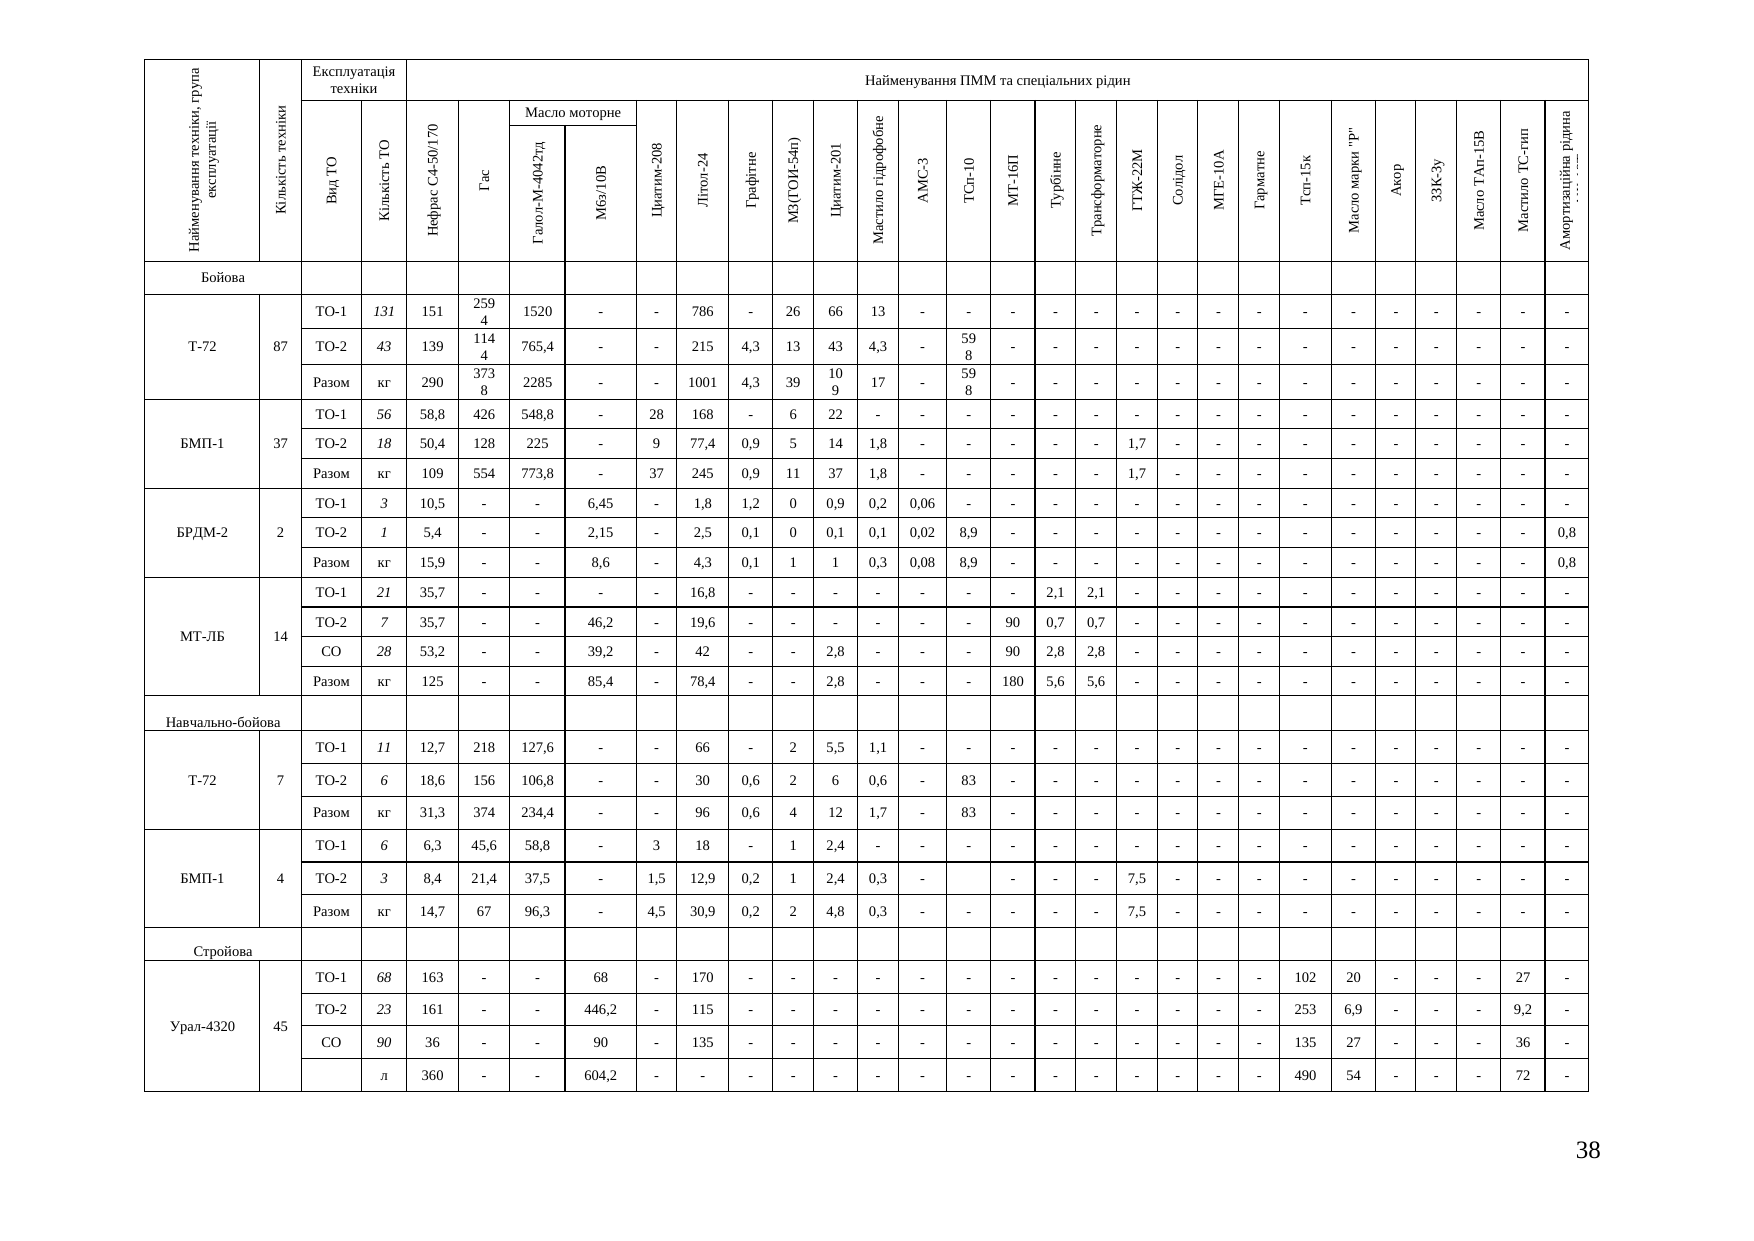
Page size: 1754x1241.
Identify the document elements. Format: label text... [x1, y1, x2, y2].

table_header Експлуатація техніки [302, 60, 406, 100]
table_cell 109 [814, 365, 857, 398]
table_cell Літол-24 [677, 101, 728, 261]
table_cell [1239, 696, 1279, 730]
table_cell 15,9 [407, 548, 458, 577]
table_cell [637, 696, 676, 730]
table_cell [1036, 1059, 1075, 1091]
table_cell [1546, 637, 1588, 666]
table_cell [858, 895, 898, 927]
table_cell - [1076, 400, 1116, 428]
table_cell - [899, 400, 946, 428]
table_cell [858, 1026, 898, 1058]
table_cell 426 [459, 400, 509, 428]
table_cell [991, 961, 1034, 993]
table_cell - [1332, 365, 1375, 398]
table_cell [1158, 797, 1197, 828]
table_cell 43 [814, 329, 857, 364]
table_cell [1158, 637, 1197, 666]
table_cell Графітне [729, 101, 772, 261]
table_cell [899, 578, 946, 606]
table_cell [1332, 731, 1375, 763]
table_cell 6 [773, 400, 813, 428]
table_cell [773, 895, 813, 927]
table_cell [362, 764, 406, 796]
table_cell Бойова [145, 262, 301, 293]
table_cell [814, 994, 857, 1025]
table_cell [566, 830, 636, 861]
table_cell - [1501, 429, 1544, 458]
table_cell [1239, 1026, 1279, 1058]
table_cell 28 [637, 400, 676, 428]
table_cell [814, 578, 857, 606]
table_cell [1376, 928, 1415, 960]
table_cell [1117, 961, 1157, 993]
table_cell - [566, 578, 636, 606]
table_cell [1457, 262, 1500, 293]
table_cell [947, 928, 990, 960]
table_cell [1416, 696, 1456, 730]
table_cell 1520 [510, 295, 564, 328]
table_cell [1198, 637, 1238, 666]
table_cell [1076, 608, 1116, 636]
table_cell [1501, 262, 1544, 293]
table_cell 58,8 [407, 400, 458, 428]
table_cell [814, 262, 857, 293]
table_cell 139 [407, 329, 458, 364]
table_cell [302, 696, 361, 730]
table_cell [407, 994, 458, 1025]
table_cell - [1546, 295, 1588, 328]
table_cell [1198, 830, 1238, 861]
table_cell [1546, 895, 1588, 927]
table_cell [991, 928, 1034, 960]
table_cell - [1546, 459, 1588, 488]
table_cell 17 [858, 365, 898, 398]
table_cell - [1501, 365, 1544, 398]
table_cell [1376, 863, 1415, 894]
table_cell [1280, 262, 1331, 293]
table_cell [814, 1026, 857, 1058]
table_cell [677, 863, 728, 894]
table_cell ТО-1 [302, 400, 361, 428]
table_cell - [1158, 459, 1197, 488]
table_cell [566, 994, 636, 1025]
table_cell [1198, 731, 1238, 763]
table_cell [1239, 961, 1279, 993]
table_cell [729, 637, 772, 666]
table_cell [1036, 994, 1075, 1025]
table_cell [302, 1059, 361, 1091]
table_cell - [991, 295, 1034, 328]
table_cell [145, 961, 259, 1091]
table_cell 50,4 [407, 429, 458, 458]
table_cell - [1457, 400, 1500, 428]
table_cell 1,7 [1117, 429, 1157, 458]
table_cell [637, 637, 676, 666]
table_cell [947, 262, 990, 293]
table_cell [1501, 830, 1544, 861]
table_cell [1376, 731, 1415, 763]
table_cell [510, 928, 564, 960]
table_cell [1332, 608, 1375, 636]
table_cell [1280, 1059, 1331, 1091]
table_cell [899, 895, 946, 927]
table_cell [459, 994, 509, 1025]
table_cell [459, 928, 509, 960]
table_cell 245 [677, 459, 728, 488]
table_cell - [1280, 518, 1331, 547]
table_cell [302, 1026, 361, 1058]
table_cell 6,45 [566, 489, 636, 517]
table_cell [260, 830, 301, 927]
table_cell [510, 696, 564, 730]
table_cell - [1117, 548, 1157, 577]
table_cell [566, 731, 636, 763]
table_cell Солідол [1158, 101, 1197, 261]
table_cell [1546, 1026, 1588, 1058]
table_cell 5 [773, 429, 813, 458]
table_cell 131 [362, 295, 406, 328]
table_cell 0,1 [729, 518, 772, 547]
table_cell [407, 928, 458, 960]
table_cell Разом [302, 459, 361, 488]
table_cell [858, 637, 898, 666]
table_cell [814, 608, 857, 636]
table_cell - [1457, 489, 1500, 517]
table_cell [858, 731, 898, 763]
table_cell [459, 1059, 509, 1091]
table_cell - [1457, 518, 1500, 547]
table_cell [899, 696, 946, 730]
table_cell Турбінне [1036, 101, 1075, 261]
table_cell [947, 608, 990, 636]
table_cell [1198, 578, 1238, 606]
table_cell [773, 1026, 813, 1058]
table_cell - [1117, 295, 1157, 328]
table_cell 548,8 [510, 400, 564, 428]
table_cell - [1076, 518, 1116, 547]
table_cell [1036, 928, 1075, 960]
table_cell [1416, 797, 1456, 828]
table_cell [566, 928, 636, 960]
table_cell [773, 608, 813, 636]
table_cell - [1280, 329, 1331, 364]
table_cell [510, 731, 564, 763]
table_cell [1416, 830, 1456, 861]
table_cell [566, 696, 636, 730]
table_cell - [1376, 295, 1415, 328]
table_cell [1332, 262, 1375, 293]
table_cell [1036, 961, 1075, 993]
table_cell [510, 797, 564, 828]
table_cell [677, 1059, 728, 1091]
table_cell - [1416, 548, 1456, 577]
table_cell - [1036, 365, 1075, 398]
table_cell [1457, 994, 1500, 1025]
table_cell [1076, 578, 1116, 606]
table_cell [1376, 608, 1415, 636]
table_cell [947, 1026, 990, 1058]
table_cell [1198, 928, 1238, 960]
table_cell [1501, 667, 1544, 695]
table_cell [637, 262, 676, 293]
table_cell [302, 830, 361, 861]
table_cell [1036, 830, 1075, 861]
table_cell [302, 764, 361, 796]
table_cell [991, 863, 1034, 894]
table_header Найменування техніки, група експлуатації [145, 60, 259, 261]
table_cell - [1457, 365, 1500, 398]
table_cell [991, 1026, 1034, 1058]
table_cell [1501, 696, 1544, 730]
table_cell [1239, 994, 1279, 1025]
table_cell - [1239, 548, 1279, 577]
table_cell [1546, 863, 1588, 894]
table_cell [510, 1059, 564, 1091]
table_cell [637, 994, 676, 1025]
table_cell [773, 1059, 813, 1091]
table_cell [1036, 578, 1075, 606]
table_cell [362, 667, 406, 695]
table_cell ЗЗК-Зу [1416, 101, 1456, 261]
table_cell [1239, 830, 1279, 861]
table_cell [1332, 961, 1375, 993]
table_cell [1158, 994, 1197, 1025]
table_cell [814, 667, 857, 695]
table_cell - [1198, 365, 1238, 398]
table_cell - [1376, 329, 1415, 364]
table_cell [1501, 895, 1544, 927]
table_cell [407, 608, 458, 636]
table_cell - [1117, 489, 1157, 517]
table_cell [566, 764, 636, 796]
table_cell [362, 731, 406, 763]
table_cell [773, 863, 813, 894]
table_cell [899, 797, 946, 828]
table_cell - [947, 459, 990, 488]
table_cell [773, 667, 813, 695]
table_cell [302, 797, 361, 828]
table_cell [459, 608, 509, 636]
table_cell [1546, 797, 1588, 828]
table_cell [1546, 262, 1588, 293]
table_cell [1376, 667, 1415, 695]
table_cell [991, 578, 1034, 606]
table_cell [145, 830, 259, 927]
table_cell - [729, 295, 772, 328]
table_cell [1239, 262, 1279, 293]
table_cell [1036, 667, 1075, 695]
table_cell - [459, 518, 509, 547]
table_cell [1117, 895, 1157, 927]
table_cell - [1376, 400, 1415, 428]
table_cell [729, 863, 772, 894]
table_cell - [1457, 295, 1500, 328]
table_cell 0,3 [858, 548, 898, 577]
table_cell Нефрас С4-50/170 [407, 101, 458, 261]
table_cell - [991, 548, 1034, 577]
table_cell - [1546, 489, 1588, 517]
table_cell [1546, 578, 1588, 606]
table_cell 0 [773, 518, 813, 547]
table_cell - [1117, 365, 1157, 398]
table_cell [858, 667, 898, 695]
table_cell - [899, 429, 946, 458]
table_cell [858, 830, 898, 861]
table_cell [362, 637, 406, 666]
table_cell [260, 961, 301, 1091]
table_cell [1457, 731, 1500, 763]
table_cell [773, 262, 813, 293]
table_cell - [1239, 429, 1279, 458]
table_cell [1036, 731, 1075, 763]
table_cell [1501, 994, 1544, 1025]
table_cell - [1239, 295, 1279, 328]
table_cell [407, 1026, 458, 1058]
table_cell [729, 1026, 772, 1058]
table_cell [1076, 262, 1116, 293]
table_cell - [947, 489, 990, 517]
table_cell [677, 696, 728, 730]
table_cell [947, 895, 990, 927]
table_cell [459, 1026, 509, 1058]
table_cell 554 [459, 459, 509, 488]
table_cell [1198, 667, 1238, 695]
table_cell [899, 262, 946, 293]
table_cell - [1239, 518, 1279, 547]
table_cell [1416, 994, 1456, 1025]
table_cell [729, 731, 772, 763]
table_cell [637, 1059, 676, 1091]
table_cell Циатим-201 [814, 101, 857, 261]
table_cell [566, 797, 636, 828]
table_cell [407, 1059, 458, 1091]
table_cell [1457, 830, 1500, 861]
table_cell - [1036, 329, 1075, 364]
table_cell 0,8 [1546, 518, 1588, 547]
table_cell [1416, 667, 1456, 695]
table_cell - [1239, 329, 1279, 364]
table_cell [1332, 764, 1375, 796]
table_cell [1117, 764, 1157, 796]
table_cell 765,4 [510, 329, 564, 364]
table_cell - [1416, 329, 1456, 364]
table_cell Разом [302, 548, 361, 577]
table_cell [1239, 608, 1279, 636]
table_cell - [991, 518, 1034, 547]
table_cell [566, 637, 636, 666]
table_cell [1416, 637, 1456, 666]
table_cell - [566, 295, 636, 328]
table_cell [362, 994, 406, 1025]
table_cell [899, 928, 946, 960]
table_cell [459, 262, 509, 293]
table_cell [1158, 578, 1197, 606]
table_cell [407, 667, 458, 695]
table_cell - [899, 459, 946, 488]
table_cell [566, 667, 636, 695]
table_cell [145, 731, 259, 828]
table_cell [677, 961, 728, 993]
table_cell 77,4 [677, 429, 728, 458]
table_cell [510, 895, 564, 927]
table_cell - [1332, 548, 1375, 577]
table_cell Амортизаційна рідина АЖ-12Т [1546, 101, 1588, 261]
table_cell 0,02 [899, 518, 946, 547]
table_cell 4,3 [858, 329, 898, 364]
table_cell - [1280, 400, 1331, 428]
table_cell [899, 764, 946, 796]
table_cell [858, 262, 898, 293]
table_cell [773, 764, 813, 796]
table_cell МЗ(ГОИ-54п) [773, 101, 813, 261]
table_cell - [991, 365, 1034, 398]
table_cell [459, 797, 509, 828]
table_cell - [1416, 429, 1456, 458]
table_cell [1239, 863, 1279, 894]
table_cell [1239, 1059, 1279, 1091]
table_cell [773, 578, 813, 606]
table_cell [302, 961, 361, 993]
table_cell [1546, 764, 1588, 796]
table_cell - [1158, 329, 1197, 364]
table_cell - [1198, 329, 1238, 364]
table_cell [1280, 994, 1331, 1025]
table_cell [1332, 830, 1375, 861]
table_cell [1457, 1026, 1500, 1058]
table_cell ТО-2 [302, 329, 361, 364]
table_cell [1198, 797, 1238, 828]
table_cell 1,7 [1117, 459, 1157, 488]
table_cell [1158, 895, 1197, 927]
table_cell 2,5 [677, 518, 728, 547]
table_cell 1 [814, 548, 857, 577]
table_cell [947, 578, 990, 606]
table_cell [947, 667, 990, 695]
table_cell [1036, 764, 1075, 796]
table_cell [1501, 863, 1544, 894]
table_cell [362, 262, 406, 293]
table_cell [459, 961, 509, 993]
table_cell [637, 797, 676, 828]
table_cell Мастило ТС-гип [1501, 101, 1544, 261]
table_cell - [947, 400, 990, 428]
table_cell 10,5 [407, 489, 458, 517]
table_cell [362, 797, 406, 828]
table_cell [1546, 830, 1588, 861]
table_cell ТО-1 [302, 489, 361, 517]
table_cell 215 [677, 329, 728, 364]
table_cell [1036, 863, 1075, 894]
table_cell 43 [362, 329, 406, 364]
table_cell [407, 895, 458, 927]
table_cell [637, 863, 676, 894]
table_cell 0,8 [1546, 548, 1588, 577]
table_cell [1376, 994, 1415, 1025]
table_cell - [637, 548, 676, 577]
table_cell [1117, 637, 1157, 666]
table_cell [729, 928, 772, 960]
table_cell 773,8 [510, 459, 564, 488]
table_cell кг [362, 459, 406, 488]
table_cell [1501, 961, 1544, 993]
table_cell - [1158, 548, 1197, 577]
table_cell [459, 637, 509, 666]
table_cell 5,4 [407, 518, 458, 547]
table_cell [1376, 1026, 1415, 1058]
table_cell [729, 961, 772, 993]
table_cell 0,06 [899, 489, 946, 517]
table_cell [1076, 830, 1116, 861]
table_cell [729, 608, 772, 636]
table_cell 3738 [459, 365, 509, 398]
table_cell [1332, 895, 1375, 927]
table_cell [1416, 262, 1456, 293]
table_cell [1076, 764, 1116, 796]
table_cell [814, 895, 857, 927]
table_cell 21 [362, 578, 406, 606]
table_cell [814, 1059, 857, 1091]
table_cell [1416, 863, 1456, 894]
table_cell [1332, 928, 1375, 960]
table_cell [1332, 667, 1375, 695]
table_cell - [637, 295, 676, 328]
table_cell - [1457, 548, 1500, 577]
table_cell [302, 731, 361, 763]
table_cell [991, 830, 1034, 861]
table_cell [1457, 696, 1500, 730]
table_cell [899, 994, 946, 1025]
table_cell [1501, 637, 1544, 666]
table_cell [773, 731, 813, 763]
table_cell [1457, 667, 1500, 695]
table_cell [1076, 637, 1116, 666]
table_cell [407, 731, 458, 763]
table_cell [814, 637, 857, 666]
table_cell - [510, 489, 564, 517]
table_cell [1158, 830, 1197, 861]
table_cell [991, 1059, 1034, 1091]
table_cell - [1036, 295, 1075, 328]
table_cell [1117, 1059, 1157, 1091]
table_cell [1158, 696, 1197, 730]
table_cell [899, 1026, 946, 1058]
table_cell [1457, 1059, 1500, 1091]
table_cell - [566, 329, 636, 364]
table_cell 35,7 [407, 578, 458, 606]
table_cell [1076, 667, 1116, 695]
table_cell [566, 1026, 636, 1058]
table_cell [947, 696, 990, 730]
table_cell 18 [362, 429, 406, 458]
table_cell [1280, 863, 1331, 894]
table_cell 151 [407, 295, 458, 328]
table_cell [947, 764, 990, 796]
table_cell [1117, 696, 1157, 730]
table_cell - [1457, 459, 1500, 488]
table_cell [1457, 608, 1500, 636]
table_cell - [1076, 295, 1116, 328]
table_cell - [1076, 329, 1116, 364]
table_cell - [1280, 295, 1331, 328]
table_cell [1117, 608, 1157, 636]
table_cell - [1376, 365, 1415, 398]
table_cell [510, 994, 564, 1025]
table_cell - [991, 429, 1034, 458]
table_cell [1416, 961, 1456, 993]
table_cell [302, 262, 361, 293]
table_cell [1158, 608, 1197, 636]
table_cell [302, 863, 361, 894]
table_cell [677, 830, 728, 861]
table_cell - [1501, 459, 1544, 488]
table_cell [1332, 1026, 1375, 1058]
table_cell - [1280, 429, 1331, 458]
table_cell - [1332, 429, 1375, 458]
table_cell - [1076, 489, 1116, 517]
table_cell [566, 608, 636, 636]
table_cell 4,3 [677, 548, 728, 577]
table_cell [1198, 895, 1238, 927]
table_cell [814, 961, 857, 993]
table_cell - [1376, 518, 1415, 547]
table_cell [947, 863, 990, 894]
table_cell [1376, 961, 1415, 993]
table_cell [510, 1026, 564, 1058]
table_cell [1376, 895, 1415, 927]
table_cell Галол-М-4042тд [510, 126, 564, 261]
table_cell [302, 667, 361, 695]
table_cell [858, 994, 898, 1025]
table_cell ТО-1 [302, 578, 361, 606]
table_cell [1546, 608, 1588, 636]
table_cell - [1416, 489, 1456, 517]
table_cell 598 [947, 365, 990, 398]
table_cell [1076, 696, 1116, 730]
table_cell - [1501, 400, 1544, 428]
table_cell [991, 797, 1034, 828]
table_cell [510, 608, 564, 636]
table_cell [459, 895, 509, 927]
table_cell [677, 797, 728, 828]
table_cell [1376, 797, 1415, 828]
table_cell 0,08 [899, 548, 946, 577]
table_cell кг [362, 548, 406, 577]
table_cell ТО-1 [302, 295, 361, 328]
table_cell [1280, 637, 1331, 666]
table_cell - [1036, 548, 1075, 577]
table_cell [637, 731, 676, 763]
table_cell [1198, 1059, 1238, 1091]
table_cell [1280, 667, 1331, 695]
table_cell - [1501, 295, 1544, 328]
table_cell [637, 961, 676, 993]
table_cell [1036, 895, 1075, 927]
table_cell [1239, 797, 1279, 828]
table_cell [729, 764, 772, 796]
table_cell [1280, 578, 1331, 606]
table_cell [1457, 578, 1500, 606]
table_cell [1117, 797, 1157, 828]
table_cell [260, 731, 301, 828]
table_cell Т-72 [145, 295, 259, 398]
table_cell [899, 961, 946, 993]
table_cell - [1546, 429, 1588, 458]
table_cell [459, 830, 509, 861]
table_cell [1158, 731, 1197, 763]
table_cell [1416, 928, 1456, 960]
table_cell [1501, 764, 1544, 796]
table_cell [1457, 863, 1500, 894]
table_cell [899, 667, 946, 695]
table_cell 1,8 [677, 489, 728, 517]
table_cell - [899, 329, 946, 364]
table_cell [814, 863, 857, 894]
table_cell 109 [407, 459, 458, 488]
table_cell - [566, 459, 636, 488]
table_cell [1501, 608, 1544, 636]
table_cell - [566, 400, 636, 428]
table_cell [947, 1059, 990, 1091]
table_cell ГТЖ-22М [1117, 101, 1157, 261]
table_cell - [1416, 400, 1456, 428]
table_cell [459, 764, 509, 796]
table_cell 37 [260, 400, 301, 488]
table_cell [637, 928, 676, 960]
table_cell 13 [858, 295, 898, 328]
table_cell 8,9 [947, 518, 990, 547]
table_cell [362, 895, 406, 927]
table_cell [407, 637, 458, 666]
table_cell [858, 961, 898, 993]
table_cell - [1117, 400, 1157, 428]
table_cell Тсп-15к [1280, 101, 1331, 261]
table_cell - [1198, 489, 1238, 517]
table_cell - [1546, 400, 1588, 428]
table_cell - [947, 295, 990, 328]
table_cell - [1332, 489, 1375, 517]
table_cell 8,6 [566, 548, 636, 577]
table_cell - [1239, 489, 1279, 517]
table_cell - [1332, 295, 1375, 328]
table_cell - [1076, 365, 1116, 398]
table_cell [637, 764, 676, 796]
table_cell - [1036, 400, 1075, 428]
table_cell - [1198, 400, 1238, 428]
table_cell 1,8 [858, 459, 898, 488]
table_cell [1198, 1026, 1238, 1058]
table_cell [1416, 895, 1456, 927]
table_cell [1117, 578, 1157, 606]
table_cell [510, 262, 564, 293]
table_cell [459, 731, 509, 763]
table_cell - [947, 429, 990, 458]
table_cell - [566, 429, 636, 458]
table_cell - [510, 578, 564, 606]
table_cell [1376, 262, 1415, 293]
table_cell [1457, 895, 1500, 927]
table_cell 1,2 [729, 489, 772, 517]
table_cell - [637, 518, 676, 547]
table_cell 87 [260, 295, 301, 398]
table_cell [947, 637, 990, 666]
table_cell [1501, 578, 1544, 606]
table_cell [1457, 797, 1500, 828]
table_cell 22 [814, 400, 857, 428]
table_cell 786 [677, 295, 728, 328]
table_cell [1117, 262, 1157, 293]
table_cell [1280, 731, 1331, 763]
table_cell - [1501, 489, 1544, 517]
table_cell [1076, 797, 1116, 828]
table_cell - [1117, 329, 1157, 364]
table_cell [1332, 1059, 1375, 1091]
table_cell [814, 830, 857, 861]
table_cell - [459, 489, 509, 517]
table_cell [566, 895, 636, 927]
table_cell 0,9 [814, 489, 857, 517]
table_cell 2285 [510, 365, 564, 398]
table_cell - [1280, 365, 1331, 398]
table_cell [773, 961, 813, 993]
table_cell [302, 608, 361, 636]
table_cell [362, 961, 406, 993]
table_cell - [1198, 518, 1238, 547]
table_cell [729, 262, 772, 293]
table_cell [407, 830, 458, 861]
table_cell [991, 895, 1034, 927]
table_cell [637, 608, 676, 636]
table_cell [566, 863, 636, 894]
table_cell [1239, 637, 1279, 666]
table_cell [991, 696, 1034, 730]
table_cell - [1239, 400, 1279, 428]
table_cell - [1158, 365, 1197, 398]
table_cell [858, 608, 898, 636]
table_cell - [1546, 365, 1588, 398]
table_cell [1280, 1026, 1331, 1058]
table_cell - [1416, 459, 1456, 488]
table_cell Трансформаторне [1076, 101, 1116, 261]
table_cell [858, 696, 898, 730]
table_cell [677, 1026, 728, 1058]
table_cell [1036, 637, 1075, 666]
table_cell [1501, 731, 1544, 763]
table_cell 1 [773, 548, 813, 577]
table_cell - [459, 548, 509, 577]
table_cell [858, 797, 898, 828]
table_cell - [1076, 429, 1116, 458]
table_cell Циатим-208 [637, 101, 676, 261]
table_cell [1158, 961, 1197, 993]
table_cell - [1501, 548, 1544, 577]
table_cell Акор [1376, 101, 1415, 261]
table_cell 66 [814, 295, 857, 328]
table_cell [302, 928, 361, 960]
table_cell - [1376, 429, 1415, 458]
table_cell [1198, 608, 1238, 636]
table_cell - [1280, 489, 1331, 517]
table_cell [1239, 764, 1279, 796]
table_cell 39 [773, 365, 813, 398]
table_cell - [1332, 459, 1375, 488]
table_cell 13 [773, 329, 813, 364]
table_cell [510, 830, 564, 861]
table_cell МТ-ЛБ [145, 578, 259, 695]
table_cell 9 [637, 429, 676, 458]
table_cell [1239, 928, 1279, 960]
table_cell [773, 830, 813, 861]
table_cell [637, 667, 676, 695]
table_cell - [1501, 329, 1544, 364]
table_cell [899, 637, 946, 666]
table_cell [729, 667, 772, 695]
table_cell - [1036, 459, 1075, 488]
table_cell - [1198, 459, 1238, 488]
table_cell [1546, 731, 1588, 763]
table_cell [1036, 262, 1075, 293]
table_cell МГЕ-10А [1198, 101, 1238, 261]
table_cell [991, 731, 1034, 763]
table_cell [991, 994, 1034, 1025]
table_cell 225 [510, 429, 564, 458]
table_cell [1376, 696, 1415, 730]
table_cell - [1239, 459, 1279, 488]
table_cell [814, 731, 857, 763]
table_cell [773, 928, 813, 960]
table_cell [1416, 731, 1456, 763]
table_cell - [637, 578, 676, 606]
table_cell БРДМ-2 [145, 489, 259, 577]
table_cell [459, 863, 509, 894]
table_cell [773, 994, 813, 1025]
table_cell 1,8 [858, 429, 898, 458]
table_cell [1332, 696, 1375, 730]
table_cell 37 [814, 459, 857, 488]
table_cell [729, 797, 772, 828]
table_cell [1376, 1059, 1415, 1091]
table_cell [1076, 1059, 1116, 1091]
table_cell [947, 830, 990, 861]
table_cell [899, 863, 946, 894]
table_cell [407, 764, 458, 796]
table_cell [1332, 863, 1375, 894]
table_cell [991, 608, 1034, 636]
table_cell - [1376, 459, 1415, 488]
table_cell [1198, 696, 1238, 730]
table_cell - [1457, 429, 1500, 458]
table_cell 14 [260, 578, 301, 695]
table_cell 2594 [459, 295, 509, 328]
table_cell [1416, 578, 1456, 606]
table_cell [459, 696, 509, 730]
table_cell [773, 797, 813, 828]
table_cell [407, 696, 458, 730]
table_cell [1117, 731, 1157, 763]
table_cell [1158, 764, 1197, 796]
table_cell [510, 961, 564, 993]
table_cell - [1501, 518, 1544, 547]
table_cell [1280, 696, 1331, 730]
table_cell - [1376, 489, 1415, 517]
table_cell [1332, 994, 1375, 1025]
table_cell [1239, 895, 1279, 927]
table_cell - [1076, 548, 1116, 577]
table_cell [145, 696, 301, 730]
table_cell 290 [407, 365, 458, 398]
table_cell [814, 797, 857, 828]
table_cell - [1117, 518, 1157, 547]
table_cell - [1158, 429, 1197, 458]
table_cell - [510, 548, 564, 577]
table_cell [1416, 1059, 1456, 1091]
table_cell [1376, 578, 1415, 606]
table_cell - [1198, 548, 1238, 577]
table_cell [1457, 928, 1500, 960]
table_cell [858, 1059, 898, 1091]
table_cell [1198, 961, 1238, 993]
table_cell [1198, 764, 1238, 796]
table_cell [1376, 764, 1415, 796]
table_cell - [1280, 459, 1331, 488]
table_cell - [1546, 329, 1588, 364]
table_cell - [637, 489, 676, 517]
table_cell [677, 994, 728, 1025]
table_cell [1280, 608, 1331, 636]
table_cell 0,1 [814, 518, 857, 547]
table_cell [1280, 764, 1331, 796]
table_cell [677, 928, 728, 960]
table_cell ТО-2 [302, 429, 361, 458]
table_cell МТ-16П [991, 101, 1034, 261]
table_cell - [1036, 518, 1075, 547]
table_cell [1198, 262, 1238, 293]
table_cell 56 [362, 400, 406, 428]
table_cell 1 [362, 518, 406, 547]
table_cell - [637, 329, 676, 364]
table_cell - [1076, 459, 1116, 488]
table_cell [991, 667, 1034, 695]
table_cell - [1036, 429, 1075, 458]
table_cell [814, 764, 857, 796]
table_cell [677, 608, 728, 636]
table_cell Вид ТО [302, 101, 361, 261]
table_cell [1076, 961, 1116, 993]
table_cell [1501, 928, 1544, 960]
table_cell ТСп-10 [947, 101, 990, 261]
table_cell 1001 [677, 365, 728, 398]
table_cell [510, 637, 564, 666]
table_cell 4,3 [729, 365, 772, 398]
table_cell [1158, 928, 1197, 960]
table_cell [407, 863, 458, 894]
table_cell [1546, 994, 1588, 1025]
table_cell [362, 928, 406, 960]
table_cell 0,2 [858, 489, 898, 517]
table_cell Разом [302, 365, 361, 398]
table_cell - [1332, 329, 1375, 364]
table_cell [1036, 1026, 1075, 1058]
table_header Кількість техніки [260, 60, 301, 261]
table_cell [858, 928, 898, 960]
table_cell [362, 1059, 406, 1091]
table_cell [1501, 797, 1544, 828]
table_cell - [566, 365, 636, 398]
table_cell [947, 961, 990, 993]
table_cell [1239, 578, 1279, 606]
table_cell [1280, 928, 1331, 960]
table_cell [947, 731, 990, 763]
table_cell АМС-3 [899, 101, 946, 261]
table_cell Масло моторне [510, 101, 636, 125]
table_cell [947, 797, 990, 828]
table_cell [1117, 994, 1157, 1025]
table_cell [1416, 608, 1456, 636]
table_cell - [1158, 400, 1197, 428]
table_cell 37 [637, 459, 676, 488]
table_cell Масло марки "Р" [1332, 101, 1375, 261]
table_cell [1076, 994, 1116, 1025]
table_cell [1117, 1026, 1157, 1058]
table_cell - [1198, 429, 1238, 458]
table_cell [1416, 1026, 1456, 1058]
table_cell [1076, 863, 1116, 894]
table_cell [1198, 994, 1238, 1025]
table_cell - [991, 489, 1034, 517]
table_cell 16,8 [677, 578, 728, 606]
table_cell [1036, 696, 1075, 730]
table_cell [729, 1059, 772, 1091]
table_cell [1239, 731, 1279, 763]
table_cell - [1239, 365, 1279, 398]
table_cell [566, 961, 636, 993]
table_cell 2,15 [566, 518, 636, 547]
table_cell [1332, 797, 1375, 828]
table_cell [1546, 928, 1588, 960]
table_cell 598 [947, 329, 990, 364]
table_cell 1144 [459, 329, 509, 364]
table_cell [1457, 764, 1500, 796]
table_cell - [1376, 548, 1415, 577]
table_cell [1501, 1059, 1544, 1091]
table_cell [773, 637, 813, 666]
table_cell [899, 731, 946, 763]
table_cell 11 [773, 459, 813, 488]
table_cell - [1457, 329, 1500, 364]
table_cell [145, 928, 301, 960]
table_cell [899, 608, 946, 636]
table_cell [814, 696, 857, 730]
table_cell - [991, 459, 1034, 488]
table_cell [991, 262, 1034, 293]
table_cell кг [362, 365, 406, 398]
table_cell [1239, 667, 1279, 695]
table_cell - [1332, 518, 1375, 547]
table_cell - [729, 400, 772, 428]
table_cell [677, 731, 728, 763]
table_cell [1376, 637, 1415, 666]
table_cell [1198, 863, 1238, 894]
table_cell - [1158, 518, 1197, 547]
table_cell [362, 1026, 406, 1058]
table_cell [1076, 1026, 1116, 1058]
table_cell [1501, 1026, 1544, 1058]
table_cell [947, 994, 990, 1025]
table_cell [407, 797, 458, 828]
table_cell 128 [459, 429, 509, 458]
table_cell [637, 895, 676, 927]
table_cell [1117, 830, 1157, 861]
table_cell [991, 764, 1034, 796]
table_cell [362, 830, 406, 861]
table_cell - [991, 400, 1034, 428]
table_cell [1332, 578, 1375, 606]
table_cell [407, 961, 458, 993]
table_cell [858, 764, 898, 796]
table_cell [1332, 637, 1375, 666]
table_cell - [1416, 365, 1456, 398]
table_cell 8,9 [947, 548, 990, 577]
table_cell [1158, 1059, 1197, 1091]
table_cell ТО-2 [302, 518, 361, 547]
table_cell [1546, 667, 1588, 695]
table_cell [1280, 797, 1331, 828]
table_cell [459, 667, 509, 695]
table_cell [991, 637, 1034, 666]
table_cell - [1158, 489, 1197, 517]
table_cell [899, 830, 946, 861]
table_cell БМП-1 [145, 400, 259, 488]
table_cell - [1280, 548, 1331, 577]
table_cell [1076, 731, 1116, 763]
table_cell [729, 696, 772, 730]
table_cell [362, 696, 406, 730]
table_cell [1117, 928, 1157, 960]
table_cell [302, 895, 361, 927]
table_cell - [1332, 400, 1375, 428]
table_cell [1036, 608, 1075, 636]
table_cell Масло ТАп-15В [1457, 101, 1500, 261]
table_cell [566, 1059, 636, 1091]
table_cell - [637, 365, 676, 398]
table_cell 2 [260, 489, 301, 577]
table_cell 0 [773, 489, 813, 517]
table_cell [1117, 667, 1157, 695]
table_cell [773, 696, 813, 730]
table_cell Кількість ТО [362, 101, 406, 261]
table_cell [677, 262, 728, 293]
table_header Найменування ПММ та спеціальних рідин [407, 60, 1588, 100]
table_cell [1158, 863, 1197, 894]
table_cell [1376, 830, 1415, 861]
table_cell - [1158, 295, 1197, 328]
table_cell 0,9 [729, 459, 772, 488]
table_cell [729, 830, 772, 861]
table_cell - [1198, 295, 1238, 328]
table_cell 3 [362, 489, 406, 517]
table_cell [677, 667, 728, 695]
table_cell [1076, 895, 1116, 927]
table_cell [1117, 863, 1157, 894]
table_cell Гас [459, 101, 509, 261]
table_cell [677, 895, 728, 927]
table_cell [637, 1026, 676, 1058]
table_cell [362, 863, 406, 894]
table_cell - [1416, 518, 1456, 547]
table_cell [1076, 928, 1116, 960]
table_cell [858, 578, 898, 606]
table_cell 168 [677, 400, 728, 428]
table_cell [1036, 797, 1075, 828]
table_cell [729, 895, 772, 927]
table_cell - [899, 365, 946, 398]
table_cell [566, 262, 636, 293]
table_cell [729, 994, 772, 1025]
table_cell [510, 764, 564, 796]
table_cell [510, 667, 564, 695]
table_cell 4,3 [729, 329, 772, 364]
table_cell - [1416, 295, 1456, 328]
table_cell - [899, 295, 946, 328]
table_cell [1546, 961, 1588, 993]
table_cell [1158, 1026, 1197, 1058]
table_cell [407, 262, 458, 293]
table_cell [1158, 262, 1197, 293]
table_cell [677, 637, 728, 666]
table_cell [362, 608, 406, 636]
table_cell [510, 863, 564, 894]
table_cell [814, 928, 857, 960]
table_cell 0,1 [858, 518, 898, 547]
table_cell 26 [773, 295, 813, 328]
table_cell Мастило гідрофобне [858, 101, 898, 261]
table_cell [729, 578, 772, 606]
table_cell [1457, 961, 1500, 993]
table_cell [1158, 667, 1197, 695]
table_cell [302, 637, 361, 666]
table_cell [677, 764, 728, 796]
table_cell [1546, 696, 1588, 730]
table_cell - [858, 400, 898, 428]
table_cell 0,1 [729, 548, 772, 577]
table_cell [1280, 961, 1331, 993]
table_cell М6з/10В [566, 126, 636, 261]
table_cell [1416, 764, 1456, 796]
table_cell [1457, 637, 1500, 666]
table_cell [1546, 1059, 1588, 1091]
table_cell Гарматне [1239, 101, 1279, 261]
table_cell 0,9 [729, 429, 772, 458]
table_cell - [510, 518, 564, 547]
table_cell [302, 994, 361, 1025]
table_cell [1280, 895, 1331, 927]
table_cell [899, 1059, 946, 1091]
table_cell - [1036, 489, 1075, 517]
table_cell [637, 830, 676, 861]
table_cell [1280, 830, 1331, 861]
table_cell - [459, 578, 509, 606]
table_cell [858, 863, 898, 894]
table_cell - [991, 329, 1034, 364]
table_cell 14 [814, 429, 857, 458]
